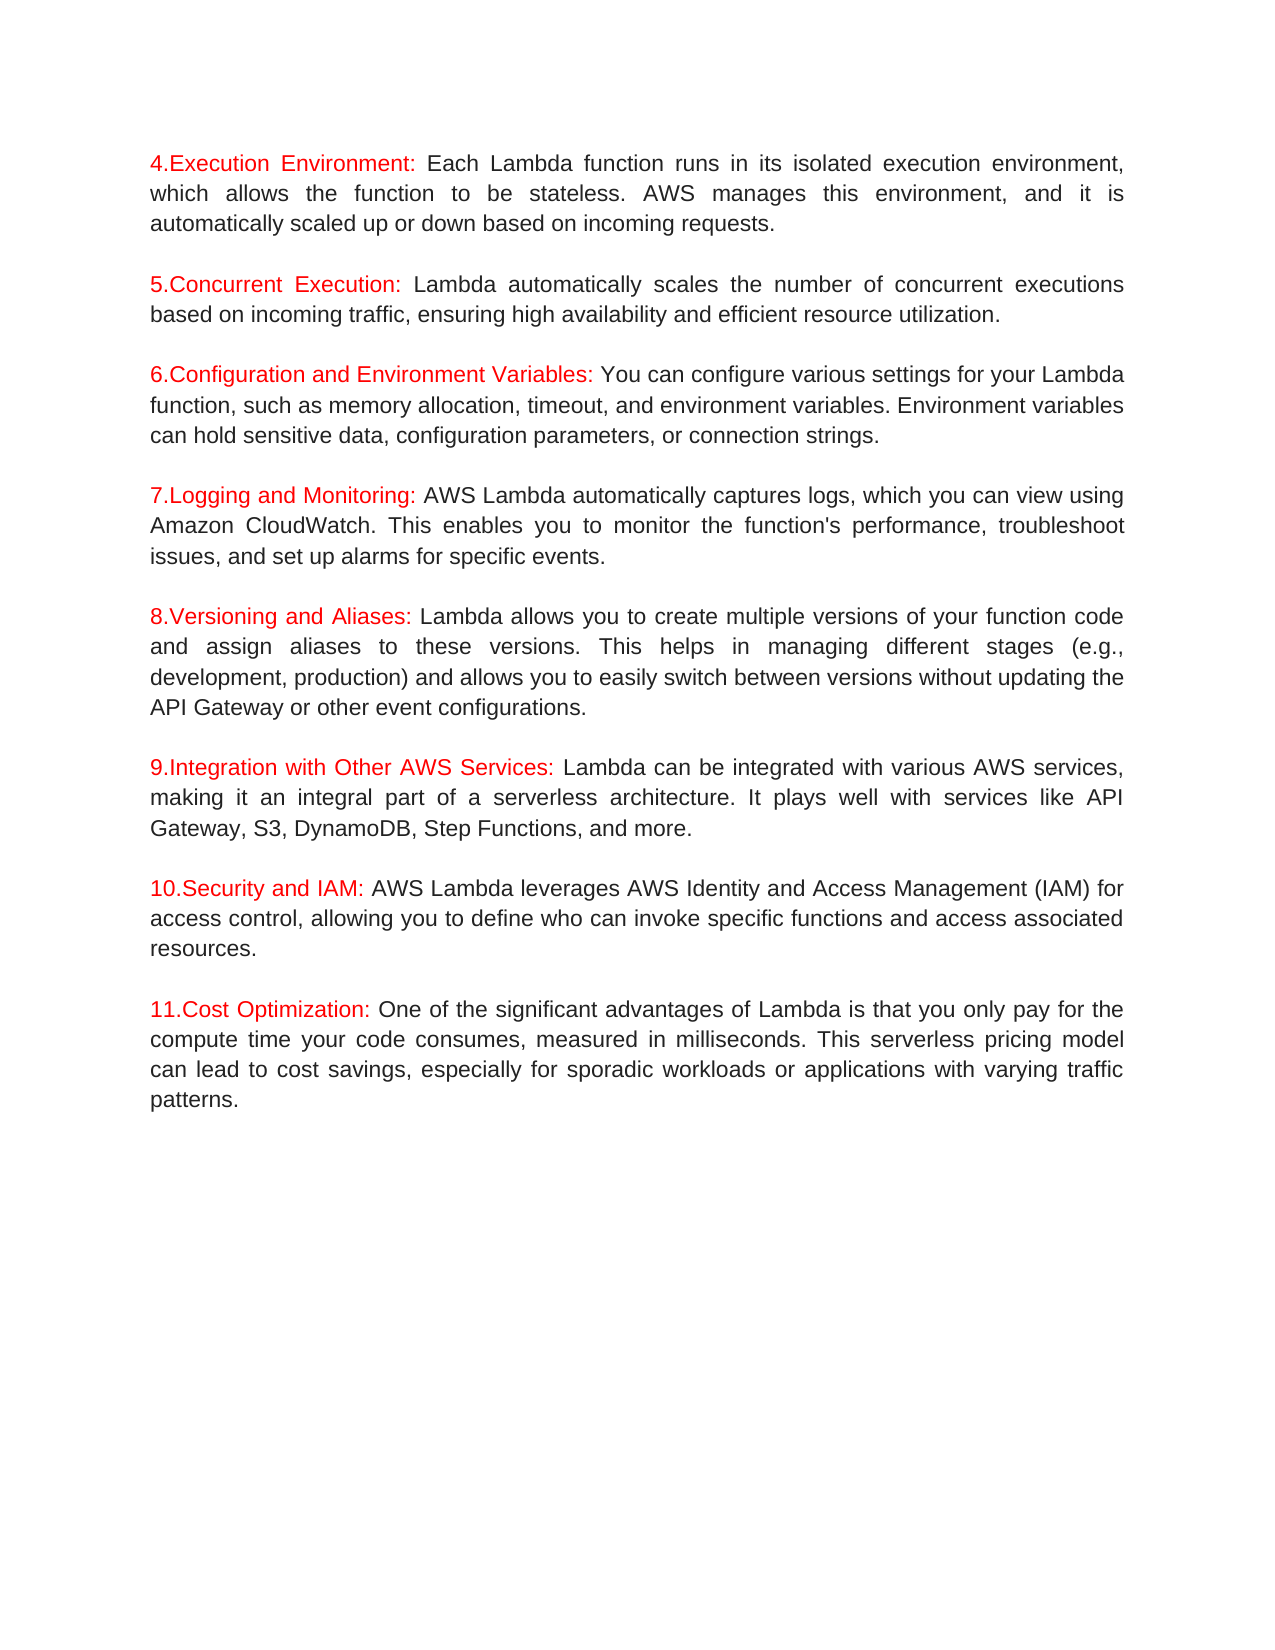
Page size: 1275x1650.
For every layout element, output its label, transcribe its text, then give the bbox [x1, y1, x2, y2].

text 7.Logging and Monitoring: AWS Lambda automatically captures logs, which you can view using Amazon CloudWatch. This enables you to monitor the function's performance, troubleshoot issues, and set up alarms for specific events. [150, 539, 1125, 569]
text 10.Security and IAM: AWS Lambda leverages AWS Identity and Access Management (IAM) for access control, allowing you to define who can invoke specific functions and access associated resources. [150, 932, 1125, 962]
text 8.Versioning and Aliases: Lambda allows you to create multiple versions of your function code and assign aliases to these versions. This helps in managing different stages (e.g., development, production) and allows you to easily switch between versions without updating the API Gateway or other event configurations. [150, 690, 1125, 720]
text 6.Configuration and Environment Variables: You can configure various settings for your Lambda function, such as memory allocation, timeout, and environment variables. Environment variables can hold sensitive data, configuration parameters, or connection strings. [150, 418, 1125, 448]
text 11.Cost Optimization: One of the significant advantages of Lambda is that you only pay for the compute time your code consumes, measured in milliseconds. This serverless pricing model can lead to cost savings, especially for sporadic workloads or applications with varying traffic patterns. [150, 1083, 1125, 1113]
text 5.Concurrent Execution: Lambda automatically scales the number of concurrent executions based on incoming traffic, ensuring high availability and efficient resource utilization. [150, 297, 1125, 327]
text 9.Integration with Other AWS Services: Lambda can be integrated with various AWS services, making it an integral part of a serverless architecture. It plays well with services like API Gateway, S3, DynamoDB, Step Functions, and more. [150, 811, 1125, 841]
text 4.Execution Environment: Each Lambda function runs in its isolated execution environment, which allows the function to be stateless. AWS manages this environment, and it is automatically scaled up or down based on incoming requests. [150, 207, 1125, 237]
